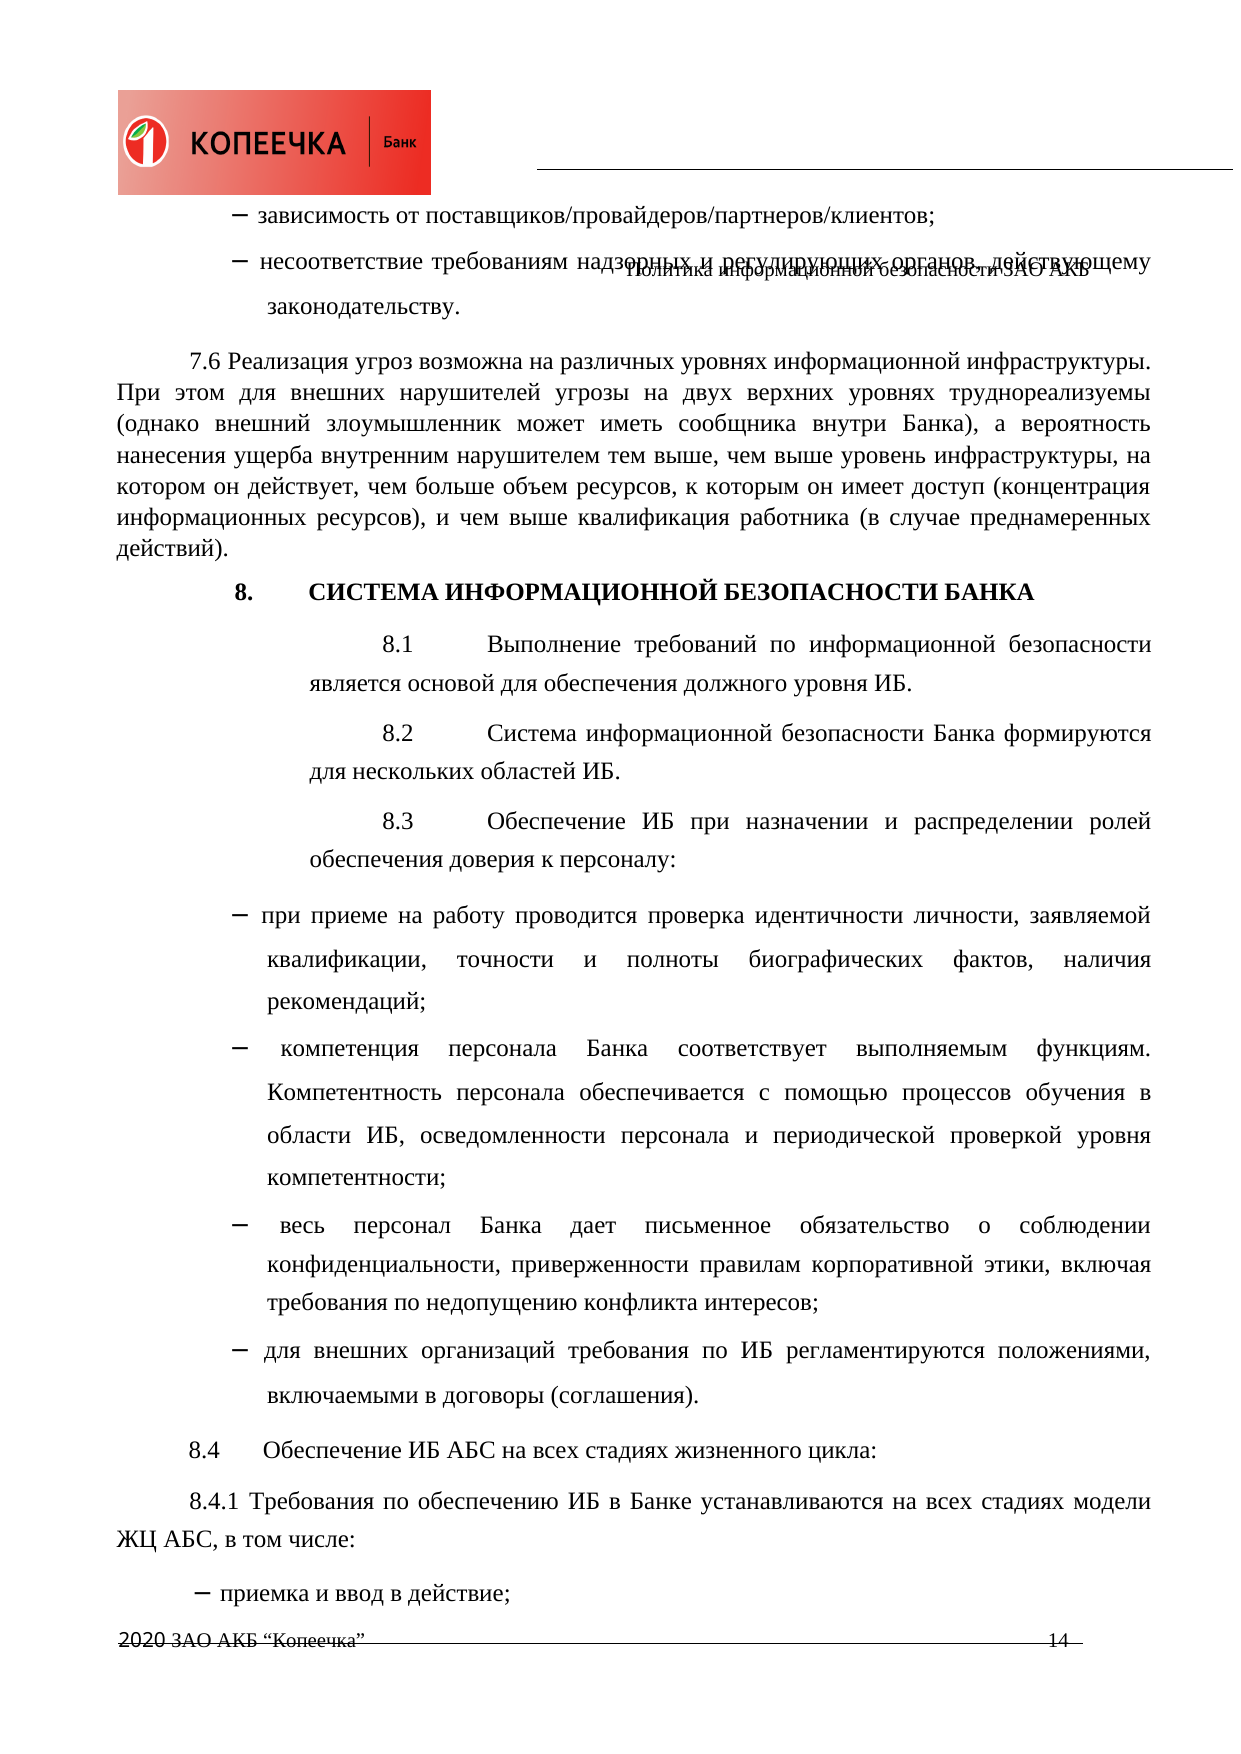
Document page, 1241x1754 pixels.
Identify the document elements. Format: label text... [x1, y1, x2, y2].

list Система информационной безопасности Банка формируются для нескольких областей ИБ. [309, 718, 1152, 785]
list СИСТЕМА ИНФОРМАЦИОННОЙ БЕЗОПАСНОСТИ БАНКА [234, 577, 1152, 606]
text − приемка и ввод в действие; [192, 1575, 1152, 1609]
picture [118, 90, 431, 195]
text 8.4.1 Требования по обеспечению ИБ в Банке устанавливаются на всех стадиях модели ЖЦ АБС, в том числе: [116, 1486, 1152, 1553]
text − при приеме на работу проводится проверка идентичности личности, заявляемой квалификации, точности и полноты биографических фактов, наличия рекомендаций; [229, 896, 1152, 1015]
text 8.4 Обеспечение ИБ АБС на всех стадиях жизненного цикла: [118, 1435, 1152, 1464]
text − компетенция персонала Банка соответствует выполняемым функциям. Компетентность персонала обеспечивается с помощью процессов обучения в области ИБ, осведомленности персонала и периодической проверкой уровня компетентности; [229, 1029, 1152, 1191]
list Выполнение требований по информационной безопасности является основой для обеспечения должного уровня ИБ. [309, 629, 1152, 696]
text − зависимость от поставщиков/провайдеров/партнеров/клиентов; [229, 197, 1152, 231]
text − для внешних организаций требования по ИБ регламентируются положениями, включаемыми в договоры (соглашения). [229, 1331, 1152, 1409]
text − несоответствие требованиям надзорных и регулирующих органов, действующему законодательству. [229, 243, 1152, 320]
text 7.6 Реализация угроз возможна на различных уровнях информационной инфраструктуры. При этом для внешних нарушителей угрозы на двух верхних уровнях труднореализуемы (однако внешний злоумышленник может иметь сообщника внутри Банка), а вероятность нанесения ущерба внутренним нарушителем тем выше, чем выше уровень инфраструктуры, на котором он действует, чем больше объем ресурсов, к которым он имеет доступ (концентрация информационных ресурсов), и чем выше квалификация работника (в случае преднамеренных действий). [116, 346, 1152, 562]
text − весь персонал Банка дает письменное обязательство о соблюдении конфиденциальности, приверженности правилам корпоративной этики, включая требования по недопущению конфликта интересов; [229, 1207, 1152, 1316]
list Обеспечение ИБ при назначении и распределении ролей обеспечения доверия к персоналу: [309, 806, 1152, 873]
